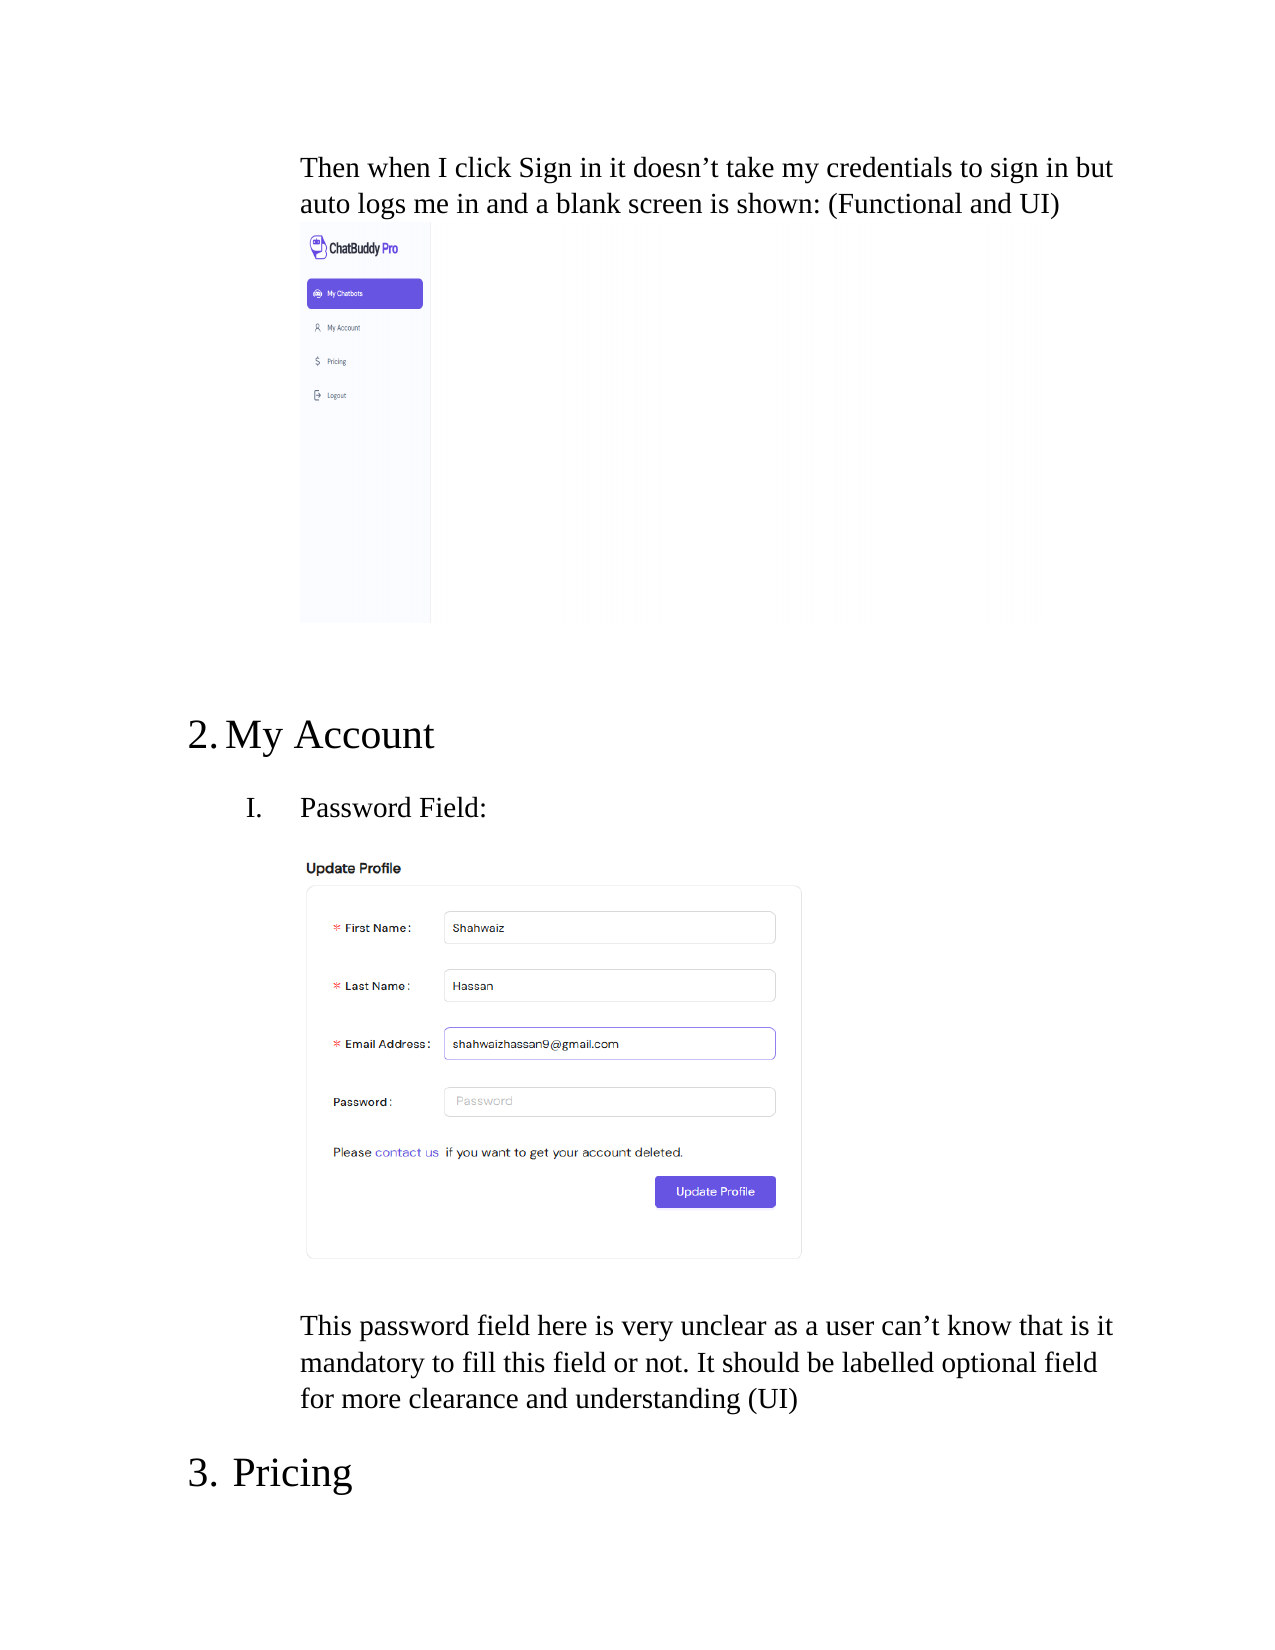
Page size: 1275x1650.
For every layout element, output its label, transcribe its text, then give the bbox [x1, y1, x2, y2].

list Then when I click Sign in it doesn’t take my credentials to sign in but auto logs me in and a blank screen is shown: (Functional and UI) [300, 150, 1125, 220]
list Pricing [187, 1447, 1125, 1495]
list This password field here is very unclear as a user can’t know that is it mandatory to fill this field or not. It should be labelled optional field for more clearance and understanding (UI) [300, 1308, 1125, 1414]
list My Account [187, 710, 1125, 758]
picture [300, 222, 1042, 623]
picture [300, 861, 813, 1278]
list Password Field: [262, 790, 1125, 823]
